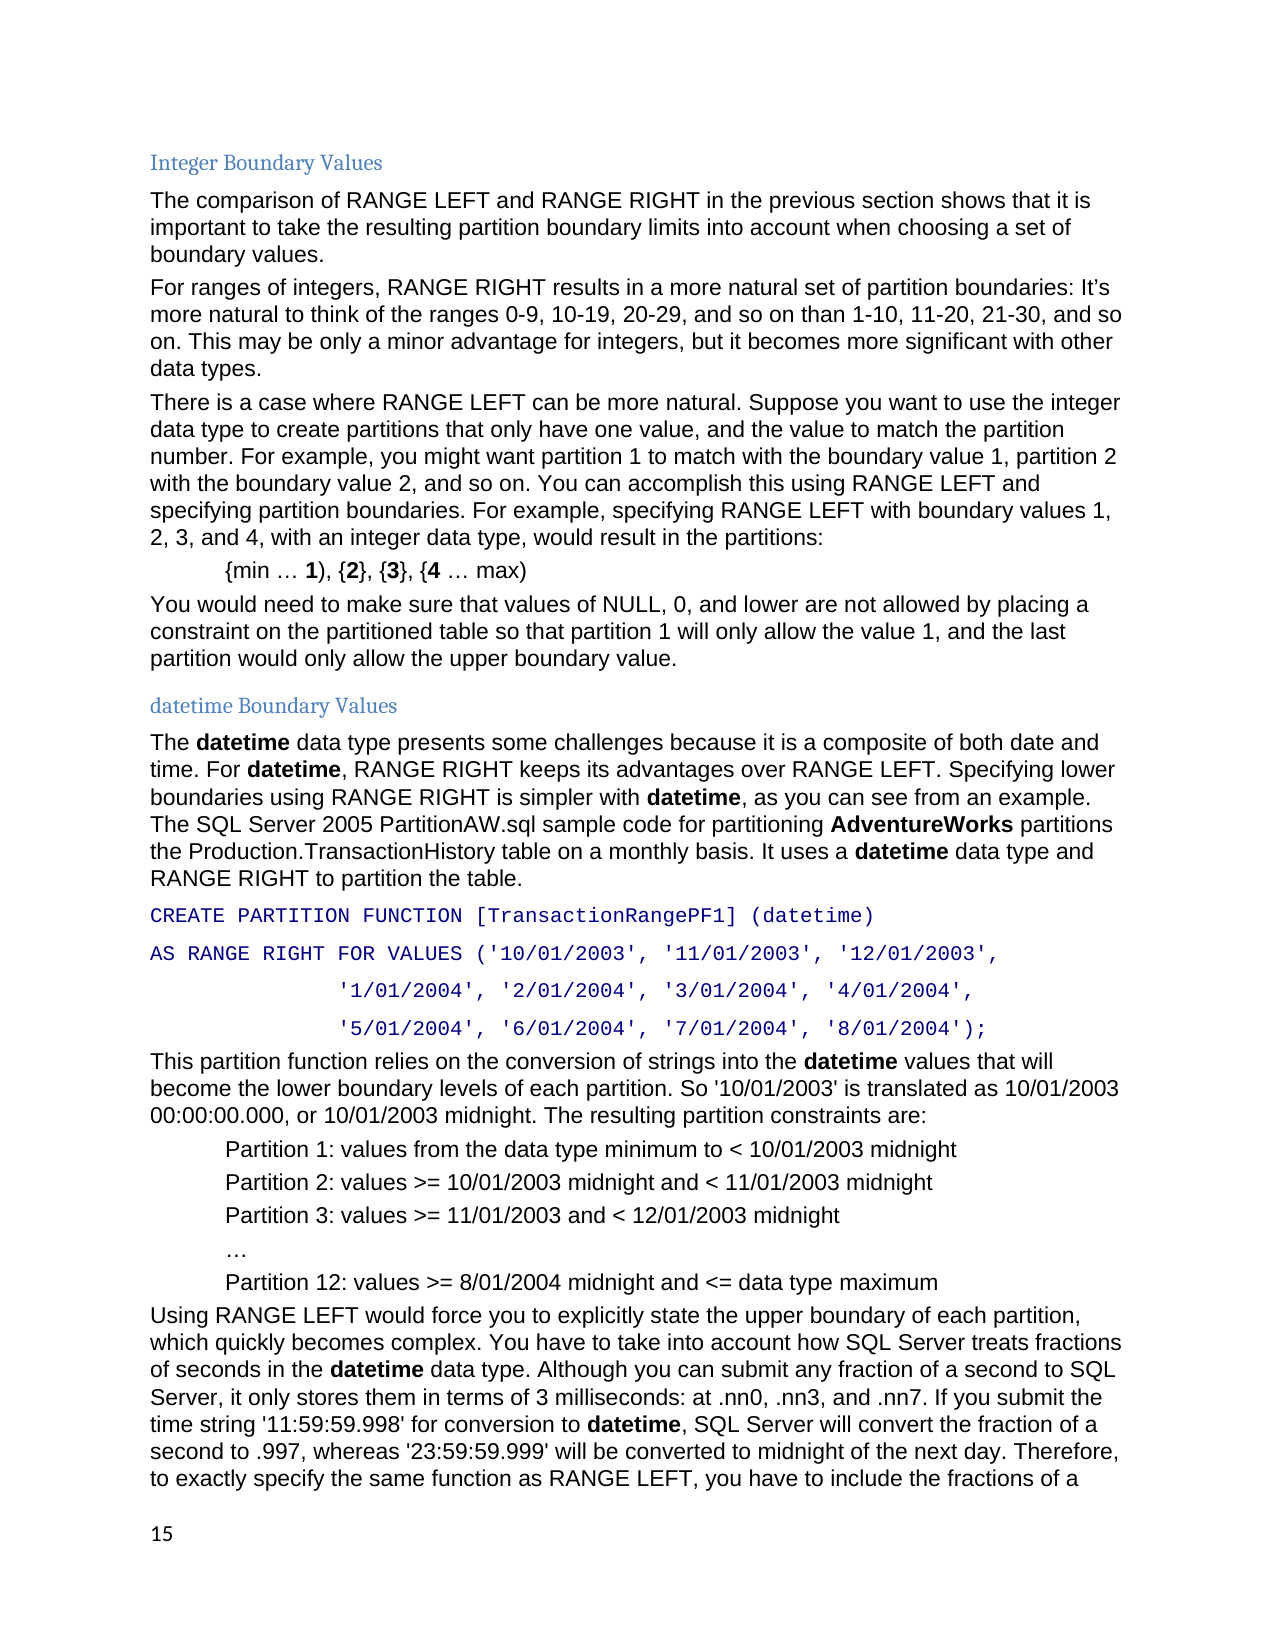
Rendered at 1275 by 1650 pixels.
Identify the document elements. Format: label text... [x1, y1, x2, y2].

text Partition 2: values >= 10/01/2003 midnight and < 11/01/2003 midnight [225, 1169, 1125, 1196]
text Partition 12: values >= 8/01/2004 midnight and <= data type maximum [225, 1269, 1125, 1296]
text For ranges of integers, RANGE RIGHT results in a more natural set of partition boundaries: It’s more natural to think of the ranges 0-9, 10-19, 20-29, and so on than 1-10, 11-20, 21-30, and so on. This may be only a minor advantage for integers, but it becomes more significant with other data types. [150, 274, 1125, 382]
text CREATE PARTITION FUNCTION [TransactionRangePF1] (datetime) [150, 898, 1125, 929]
text {min … 1), {2}, {3}, {4 … max) [150, 557, 1125, 584]
text '5/01/2004', '6/01/2004', '7/01/2004', '8/01/2004'); [150, 1010, 1125, 1042]
text The comparison of RANGE LEFT and RANGE RIGHT in the previous section shows that it is important to take the resulting partition boundary limits into account when choosing a set of boundary values. [150, 186, 1125, 268]
text You would need to make sure that values of NULL, 0, and lower are not allowed by placing a constraint on the partitioned table so that partition 1 will only allow the value 1, and the last partition would only allow the upper boundary value. [150, 591, 1125, 672]
subtitle Integer Boundary Values [150, 150, 1125, 176]
text AS RANGE RIGHT FOR VALUES ('10/01/2003', '11/01/2003', '12/01/2003', [150, 935, 1125, 967]
text This partition function relies on the conversion of strings into the datetime values that will become the lower boundary levels of each partition. So '10/01/2003' is translated as 10/01/2003 00:00:00.000, or 10/01/2003 midnight. The resulting partition constraints are: [150, 1048, 1125, 1129]
text '1/01/2004', '2/01/2004', '3/01/2004', '4/01/2004', [150, 973, 1125, 1004]
subtitle datetime Boundary Values [150, 693, 1125, 719]
text Partition 1: values from the data type minimum to < 10/01/2003 midnight [225, 1135, 1125, 1162]
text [150, 1302, 1125, 1492]
text There is a case where RANGE LEFT can be more natural. Suppose you want to use the integer data type to create partitions that only have one value, and the value to match the partition number. For example, you might want partition 1 to match with the boundary value 1, partition 2 with the boundary value 2, and so on. You can accomplish this using RANGE LEFT and specifying partition boundaries. For example, specifying RANGE LEFT with boundary values 1, 2, 3, and 4, with an integer data type, would result in the partitions: [150, 388, 1125, 551]
text … [225, 1235, 1125, 1262]
text The datetime data type presents some challenges because it is a composite of both date and time. For datetime, RANGE RIGHT keeps its advantages over RANGE LEFT. Specifying lower boundaries using RANGE RIGHT is simpler with datetime, as you can see from an example. The SQL Server 2005 PartitionAW.sql sample code for partitioning AdventureWorks partitions the Production.TransactionHistory table on a monthly basis. It uses a datetime data type and RANGE RIGHT to partition the table. [150, 729, 1125, 892]
text Partition 3: values >= 11/01/2003 and < 12/01/2003 midnight [225, 1202, 1125, 1229]
